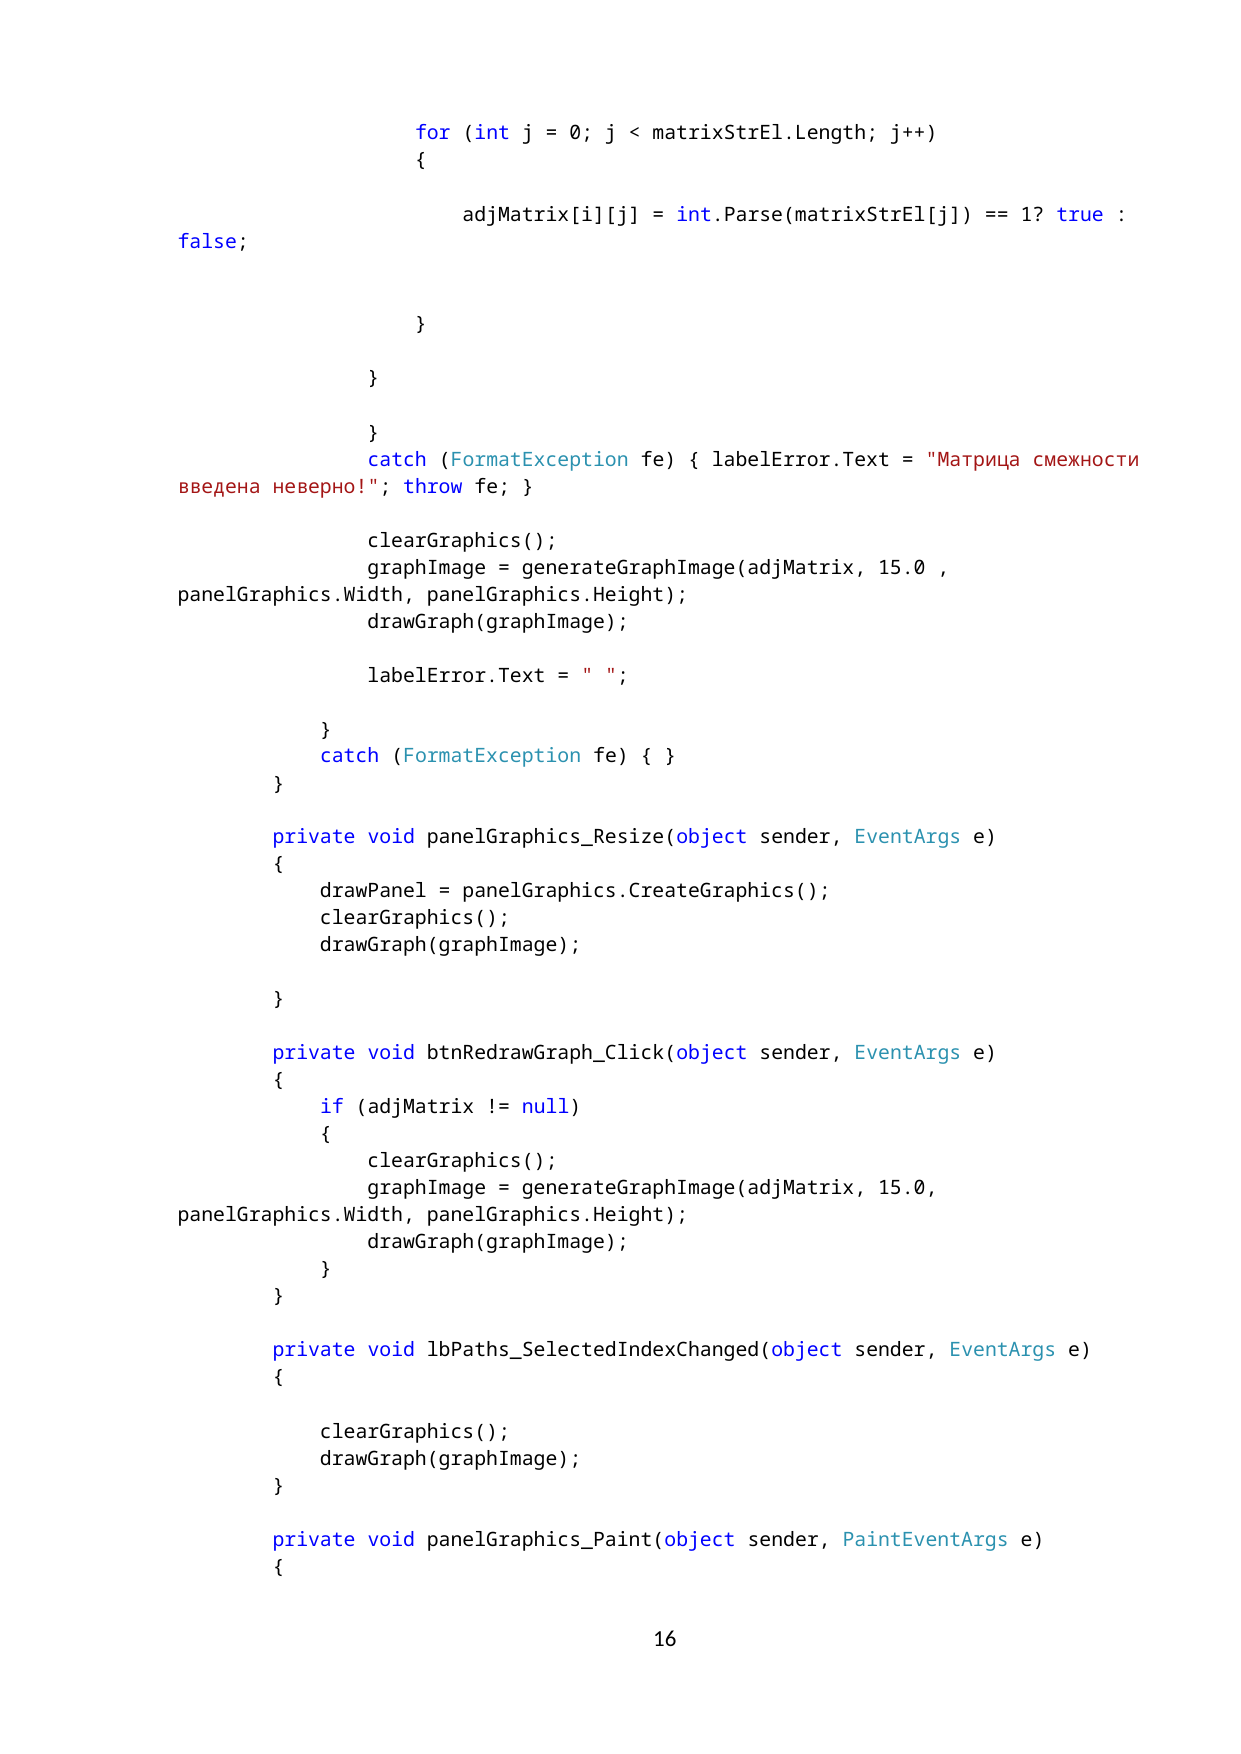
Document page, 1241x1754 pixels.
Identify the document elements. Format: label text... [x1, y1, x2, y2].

text drawGraph(graphImage); [177, 931, 1152, 958]
text { [177, 145, 1152, 172]
text private void btnRedrawGraph_Click(object sender, EventArgs e) [177, 1038, 1152, 1066]
text } [177, 418, 1152, 445]
text graphImage = generateGraphImage(adjMatrix, 15.0, panelGraphics.Width, panelGraphics.Height); [177, 1173, 1152, 1227]
text } [177, 1254, 1152, 1281]
text } [177, 715, 1152, 742]
text catch (FormatException fe) { } [177, 742, 1152, 769]
text if (adjMatrix != null) [177, 1092, 1152, 1119]
text clearGraphics(); [177, 526, 1152, 553]
text } [177, 1471, 1152, 1498]
text { [177, 1066, 1152, 1092]
text } [177, 309, 1152, 336]
text graphImage = generateGraphImage(adjMatrix, 15.0 , panelGraphics.Width, panelGraphics.Height); [177, 553, 1152, 607]
text for (int j = 0; j < matrixStrEl.Length; j++) [177, 118, 1152, 145]
text drawGraph(graphImage); [177, 1444, 1152, 1471]
text } [177, 1281, 1152, 1308]
text drawGraph(graphImage); [177, 607, 1152, 634]
text { [177, 850, 1152, 877]
text { [177, 1119, 1152, 1146]
text clearGraphics(); [177, 1146, 1152, 1173]
text clearGraphics(); [177, 904, 1152, 931]
text labelError.Text = " "; [177, 661, 1152, 688]
text } [177, 984, 1152, 1012]
text adjMatrix[i][j] = int.Parse(matrixStrEl[j]) == 1? true : false; [177, 200, 1152, 254]
text { [177, 1552, 1152, 1579]
text } [177, 769, 1152, 796]
text } [177, 363, 1152, 390]
text drawPanel = panelGraphics.CreateGraphics(); [177, 877, 1152, 904]
text private void panelGraphics_Resize(object sender, EventArgs e) [177, 823, 1152, 850]
text drawGraph(graphImage); [177, 1227, 1152, 1254]
text catch (FormatException fe) { labelError.Text = "Матрица смежности введена неверно!"; throw fe; } [177, 445, 1152, 499]
text clearGraphics(); [177, 1417, 1152, 1444]
text private void lbPaths_SelectedIndexChanged(object sender, EventArgs e) [177, 1335, 1152, 1362]
text private void panelGraphics_Paint(object sender, PaintEventArgs e) [177, 1525, 1152, 1552]
text { [177, 1362, 1152, 1389]
